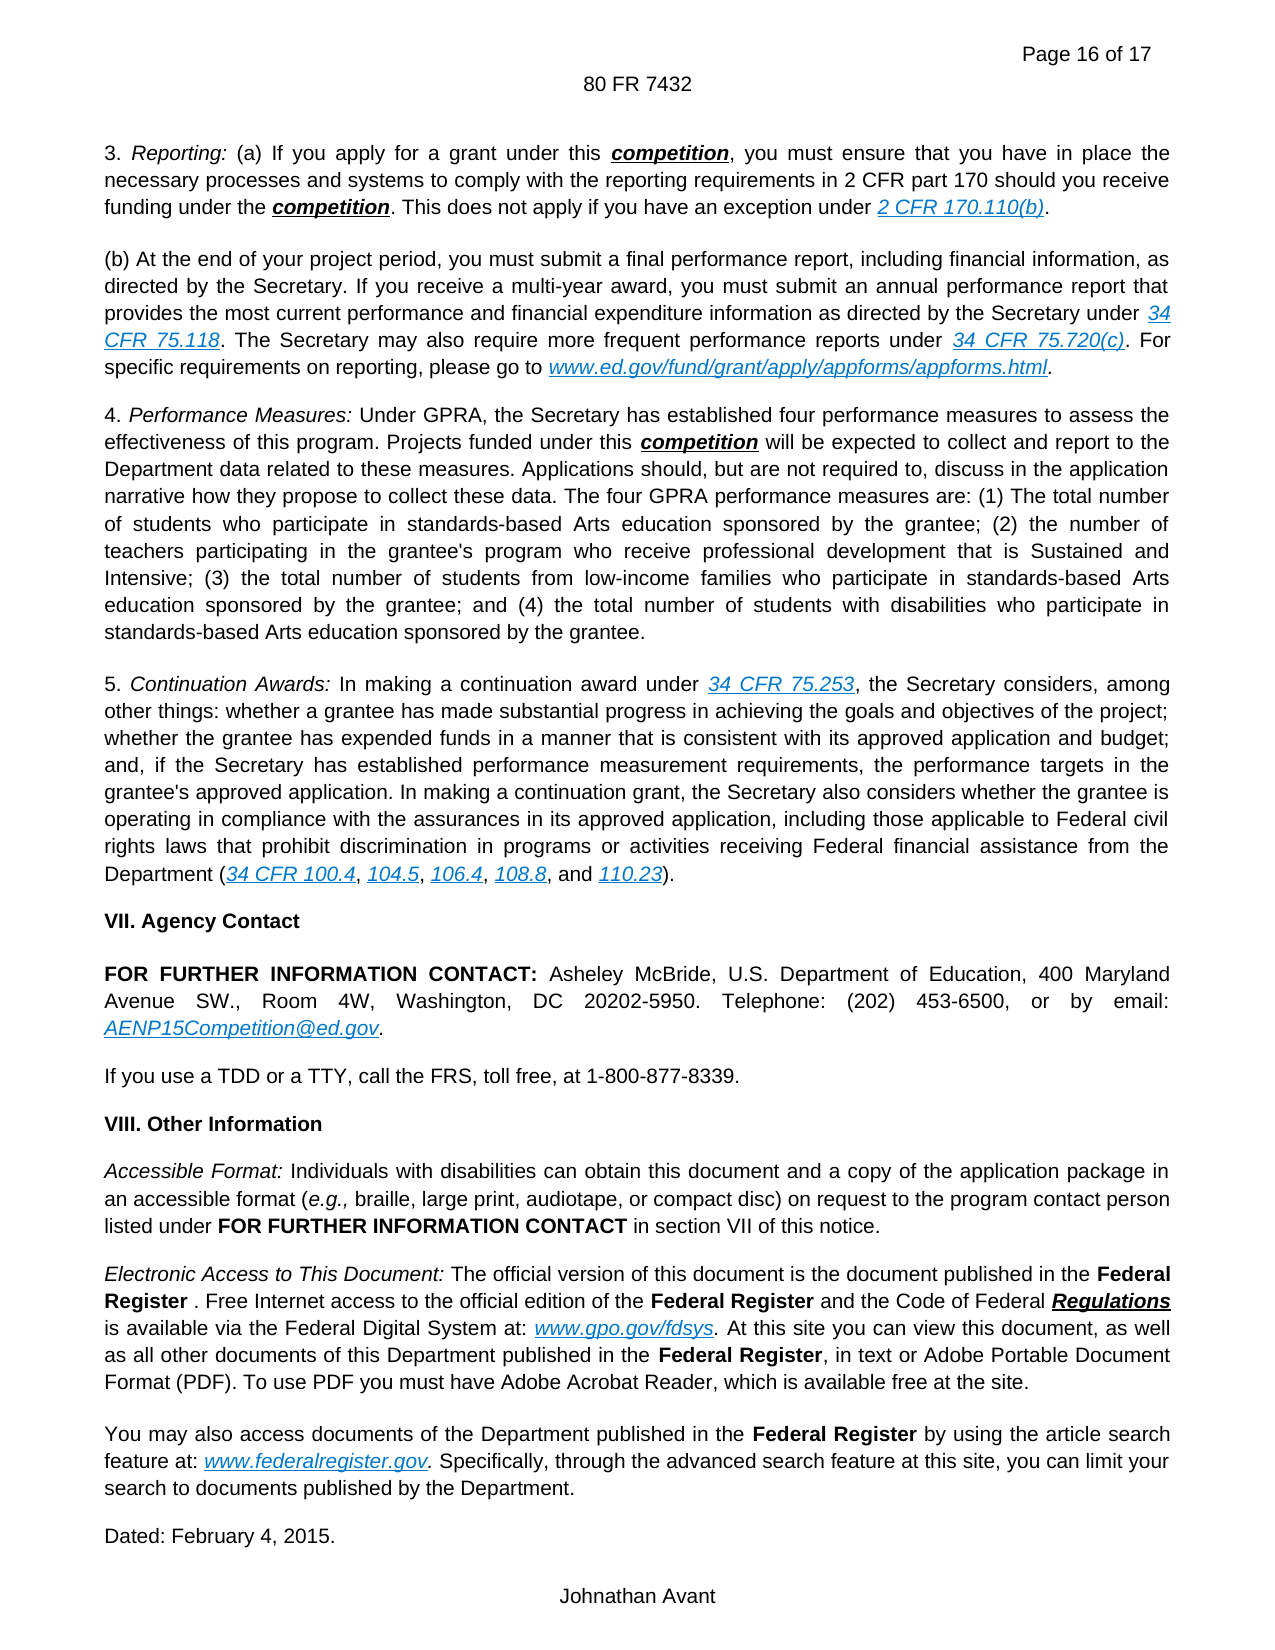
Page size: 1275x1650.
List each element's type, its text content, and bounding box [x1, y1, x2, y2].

text Dated: February 4, 2015. [104, 1521, 1171, 1548]
text Electronic Access to This Document: The official version of this document is the document published in the Federal Register . Free Internet access to the official edition of the Federal Register and the Code of Federal Regulations is available via the Federal Digital System at: www.gpo.gov/fdsys. At this site you can view this document, as well as all other documents of this Department published in the Federal Register, in text or Adobe Portable Document Format (PDF). To use PDF you must have Adobe Acrobat Reader, which is available free at the site. [104, 1258, 1171, 1394]
text VII. Agency Contact [104, 906, 1171, 933]
text FOR FURTHER INFORMATION CONTACT: Asheley McBride, U.S. Department of Education, 400 Maryland Avenue SW., Room 4W, Washington, DC 20202-5950. Telephone: (202) 453-6500, or by email: AENP15Competition@ed.gov. [104, 958, 1171, 1039]
text VIII. Other Information [104, 1108, 1171, 1135]
text Accessible Format: Individuals with disabilities can obtain this document and a copy of the application package in an accessible format (e.g., braille, large print, audiotape, or compact disc) on request to the program contact person listed under FOR FURTHER INFORMATION CONTACT in section VII of this notice. [104, 1156, 1171, 1237]
text 4. Performance Measures: Under GPRA, the Secretary has established four performance measures to assess the effectiveness of this program. Projects funded under this competition will be expected to collect and report to the Department data related to these measures. Applications should, but are not required to, discuss in the application narrative how they propose to collect these data. The four GPRA performance measures are: (1) The total number of students who participate in standards-based Arts education sponsored by the grantee; (2) the number of teachers participating in the grantee's program who receive professional development that is Sustained and Intensive; (3) the total number of students from low-income families who participate in standards-based Arts education sponsored by the grantee; and (4) the total number of students with disabilities who participate in standards-based Arts education sponsored by the grantee. [104, 400, 1171, 644]
text 5. Continuation Awards: In making a continuation award under 34 CFR 75.253, the Secretary considers, among other things: whether a grantee has made substantial progress in achieving the goals and objectives of the project; whether the grantee has expended funds in a manner that is consistent with its approved application and budget; and, if the Secretary has established performance measurement requirements, the performance targets in the grantee's approved application. In making a continuation grant, the Secretary also considers whether the grantee is operating in compliance with the assurances in its approved application, including those applicable to Federal civil rights laws that prohibit discrimination in programs or activities receiving Federal financial assistance from the Department (34 CFR 100.4, 104.5, 106.4, 108.8, and 110.23). [104, 669, 1171, 885]
text If you use a TDD or a TTY, call the FRS, toll free, at 1-800-877-8339. [104, 1060, 1171, 1087]
text (b) At the end of your project period, you must submit a final performance report, including financial information, as directed by the Secretary. If you receive a multi-year award, you must submit an annual performance report that provides the most current performance and financial expenditure information as directed by the Secretary under 34 CFR 75.118. The Secretary may also require more frequent performance reports under 34 CFR 75.720(c). For specific requirements on reporting, please go to www.ed.gov/fund/grant/apply/appforms/appforms.html. [104, 244, 1171, 379]
text You may also access documents of the Department published in the Federal Register by using the article search feature at: www.federalregister.gov. Specifically, through the advanced search feature at this site, you can limit your search to documents published by the Department. [104, 1419, 1171, 1500]
text 3. Reporting: (a) If you apply for a grant under this competition, you must ensure that you have in place the necessary processes and systems to comply with the reporting requirements in 2 CFR part 170 should you receive funding under the competition. This does not apply if you have an exception under 2 CFR 170.110(b). [104, 137, 1171, 219]
